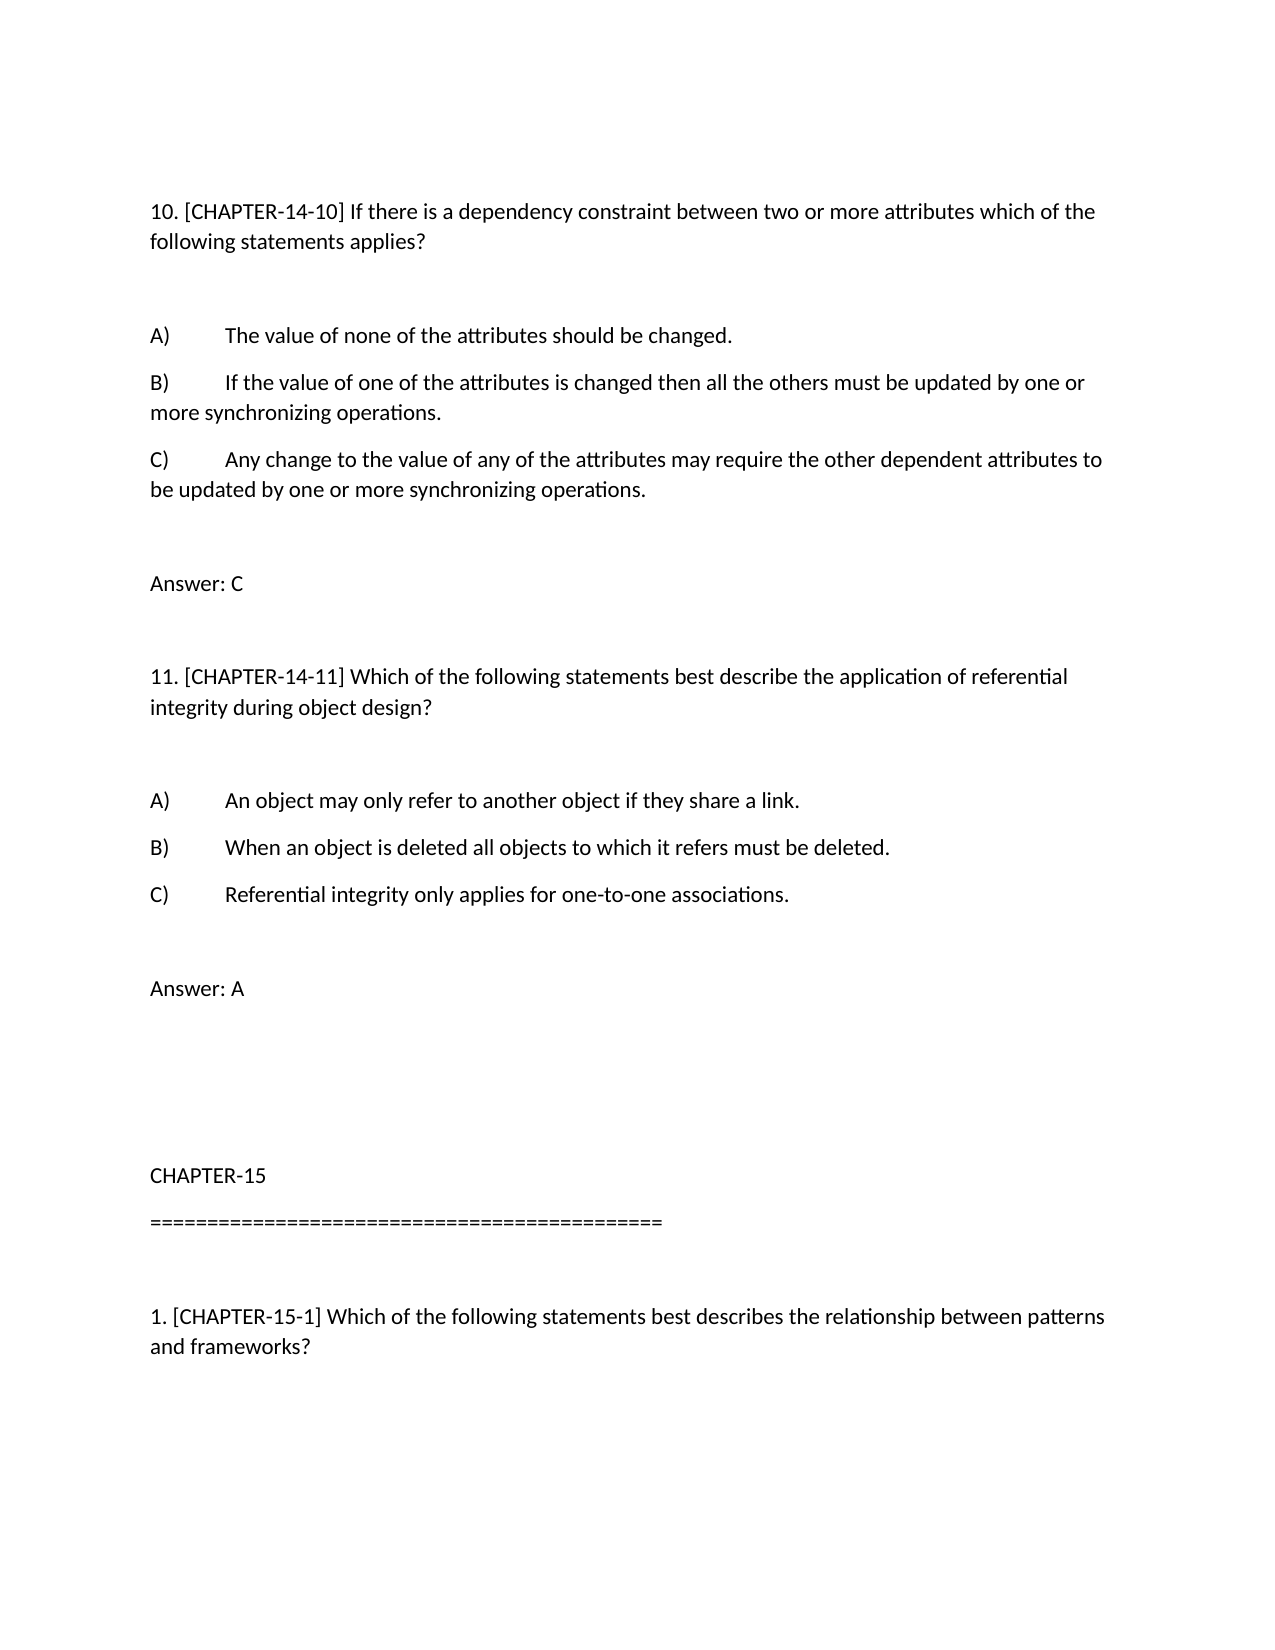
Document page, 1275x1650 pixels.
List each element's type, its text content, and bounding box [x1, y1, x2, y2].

text ============================================= [150, 1208, 1125, 1236]
text B) When an object is deleted all objects to which it refers must be deleted. [150, 833, 1125, 861]
text Answer: C [150, 569, 1125, 597]
text B) If the value of one of the attributes is changed then all the others must be updated by one or more synchronizing operations. [150, 368, 1125, 426]
text 10. [CHAPTER-14-10] If there is a dependency constraint between two or more attributes which of the following statements applies? [150, 197, 1125, 255]
text Answer: A [150, 974, 1125, 1002]
text 11. [CHAPTER-14-11] Which of the following statements best describe the application of referential integrity during object design? [150, 662, 1125, 721]
text C) Any change to the value of any of the attributes may require the other dependent attributes to be updated by one or more synchronizing operations. [150, 445, 1125, 503]
text A) The value of none of the attributes should be changed. [150, 321, 1125, 349]
text 1. [CHAPTER-15-1] Which of the following statements best describes the relationship between patterns and frameworks? [150, 1302, 1125, 1360]
text A) An object may only refer to another object if they share a link. [150, 786, 1125, 814]
text C) Referential integrity only applies for one-to-one associations. [150, 880, 1125, 908]
text CHAPTER-15 [150, 1161, 1125, 1189]
